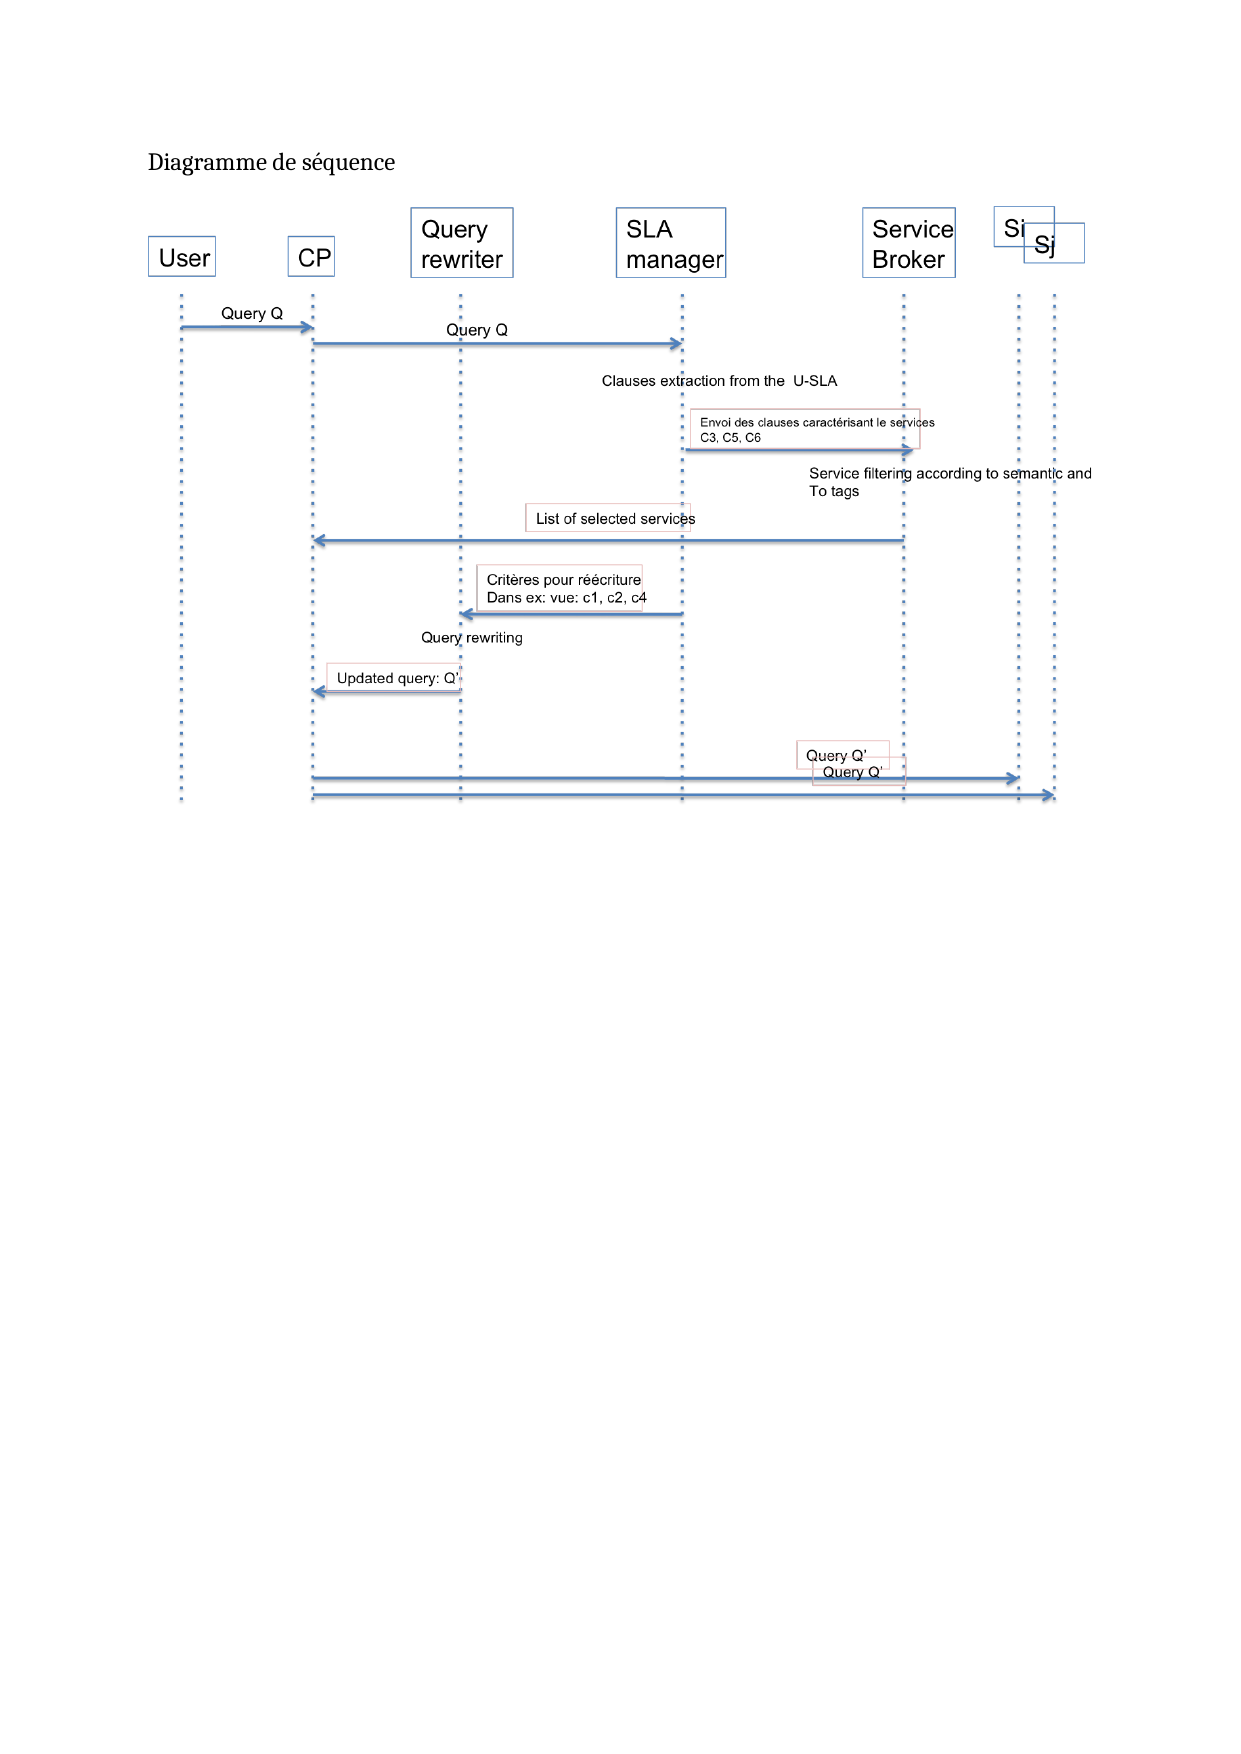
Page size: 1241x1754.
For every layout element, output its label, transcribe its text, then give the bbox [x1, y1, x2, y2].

text Diagramme de séquence [148, 148, 1093, 176]
picture [147, 205, 1092, 813]
